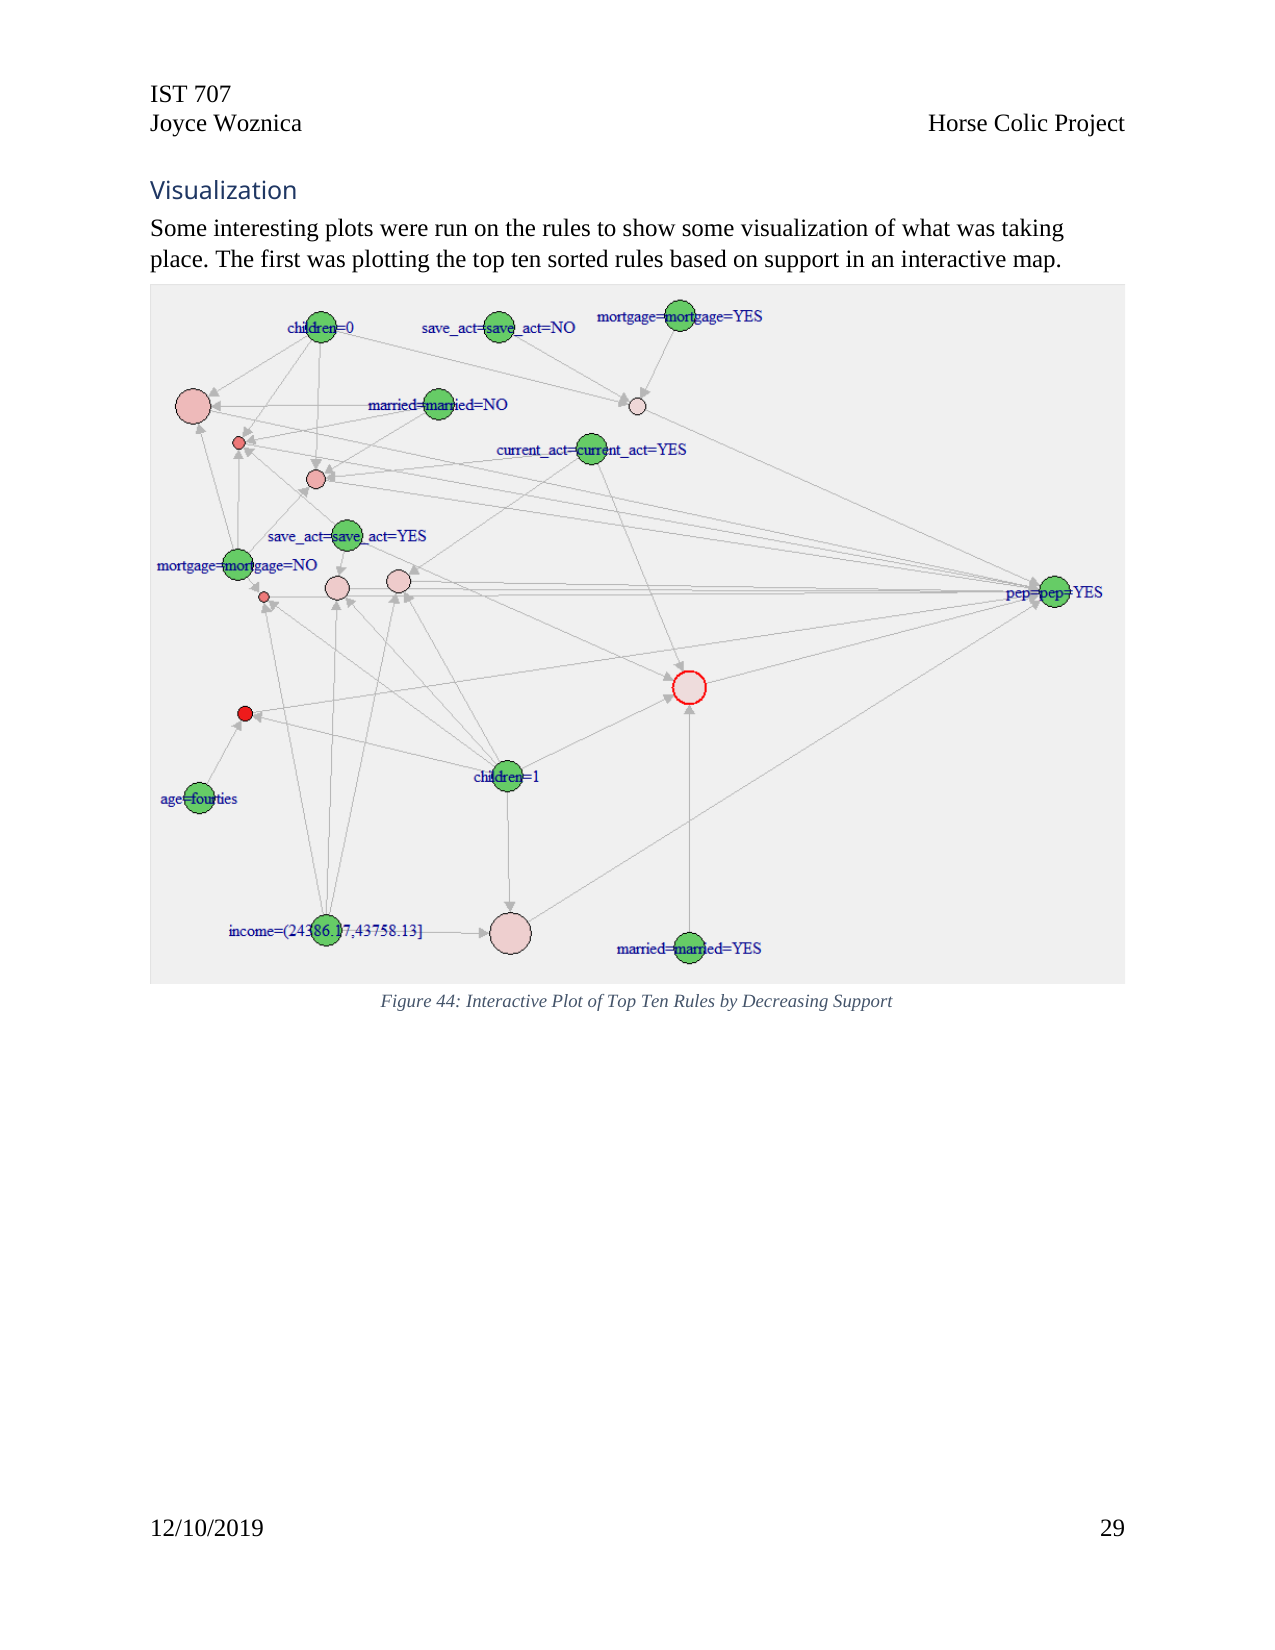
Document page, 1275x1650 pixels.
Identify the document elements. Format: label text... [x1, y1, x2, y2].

picture [150, 283, 1125, 984]
text Some interesting plots were run on the rules to show some visualization of what was taking place. The first was plotting the top ten sorted rules based on support in an interactive map. [150, 213, 1125, 273]
text Visualization [150, 172, 1125, 207]
